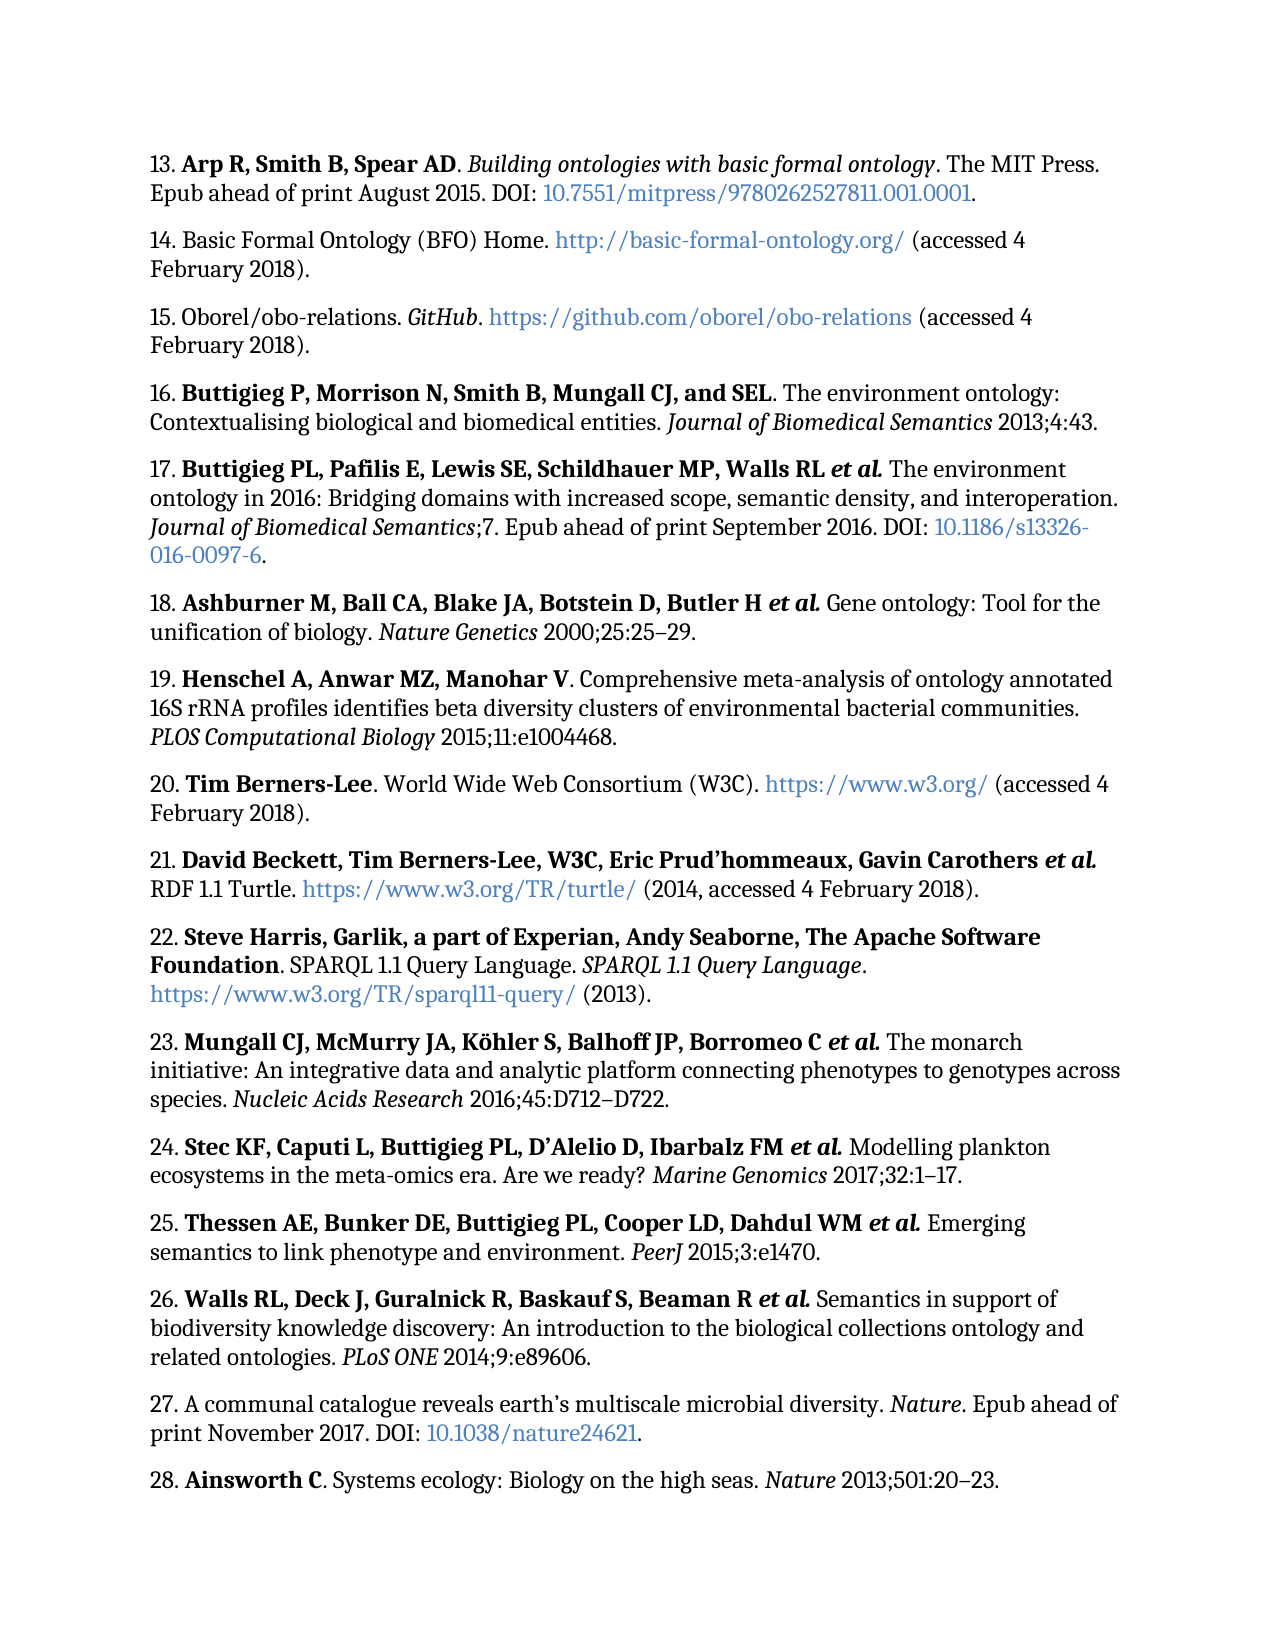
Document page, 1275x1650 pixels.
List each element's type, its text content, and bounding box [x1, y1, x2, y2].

text 28. Ainsworth C. Systems ecology: Biology on the high seas. Nature 2013;501:20–23. [150, 1466, 1125, 1495]
text 26. Walls RL, Deck J, Guralnick R, Baskauf S, Beaman R et al. Semantics in support of biodiversity knowledge discovery: An introduction to the biological collections ontology and related ontologies. PLoS ONE 2014;9:e89606. [150, 1285, 1125, 1371]
text 25. Thessen AE, Bunker DE, Buttigieg PL, Cooper LD, Dahdul WM et al. Emerging semantics to link phenotype and environment. PeerJ 2015;3:e1470. [150, 1209, 1125, 1266]
text 27. A communal catalogue reveals earth’s multiscale microbial diversity. Nature. Epub ahead of print November 2017. DOI: 10.1038/nature24621. [150, 1390, 1125, 1447]
text 13. Arp R, Smith B, Spear AD. Building ontologies with basic formal ontology. The MIT Press. Epub ahead of print August 2015. DOI: 10.7551/mitpress/9780262527811.001.0001. [150, 150, 1125, 207]
text 22. Steve Harris, Garlik, a part of Experian, Andy Seaborne, The Apache Software Foundation. SPARQL 1.1 Query Language. SPARQL 1.1 Query Language. https://www.w3.org/TR/sparql11-query/ (2013). [150, 922, 1125, 1009]
text 17. Buttigieg PL, Pafilis E, Lewis SE, Schildhauer MP, Walls RL et al. The environment ontology in 2016: Bridging domains with increased scope, semantic density, and interoperation. Journal of Biomedical Semantics;7. Epub ahead of print September 2016. DOI: 10.1186/s13326-016-0097-6. [150, 455, 1125, 570]
text 16. Buttigieg P, Morrison N, Smith B, Mungall CJ, and SEL. The environment ontology: Contextualising biological and biomedical entities. Journal of Biomedical Semantics 2013;4:43. [150, 379, 1125, 436]
text 18. Ashburner M, Ball CA, Blake JA, Botstein D, Butler H et al. Gene ontology: Tool for the unification of biology. Nature Genetics 2000;25:25–29. [150, 589, 1125, 646]
text 20. Tim Berners-Lee. World Wide Web Consortium (W3C). https://www.w3.org/ (accessed 4 February 2018). [150, 770, 1125, 827]
text 21. David Beckett, Tim Berners-Lee, W3C, Eric Prud’hommeaux, Gavin Carothers et al. RDF 1.1 Turtle. https://www.w3.org/TR/turtle/ (2014, accessed 4 February 2018). [150, 846, 1125, 904]
text 15. Oborel/obo-relations. GitHub. https://github.com/oborel/obo-relations (accessed 4 February 2018). [150, 302, 1125, 360]
text 14. Basic Formal Ontology (BFO) Home. http://basic-formal-ontology.org/ (accessed 4 February 2018). [150, 226, 1125, 284]
text 24. Stec KF, Caputi L, Buttigieg PL, D’Alelio D, Ibarbalz FM et al. Modelling plankton ecosystems in the meta-omics era. Are we ready? Marine Genomics 2017;32:1–17. [150, 1132, 1125, 1190]
text 19. Henschel A, Anwar MZ, Manohar V. Comprehensive meta-analysis of ontology annotated 16S rRNA profiles identifies beta diversity clusters of environmental bacterial communities. PLOS Computational Biology 2015;11:e1004468. [150, 665, 1125, 751]
text 23. Mungall CJ, McMurry JA, Köhler S, Balhoff JP, Borromeo C et al. The monarch initiative: An integrative data and analytic platform connecting phenotypes to genotypes across species. Nucleic Acids Research 2016;45:D712–D722. [150, 1027, 1125, 1114]
